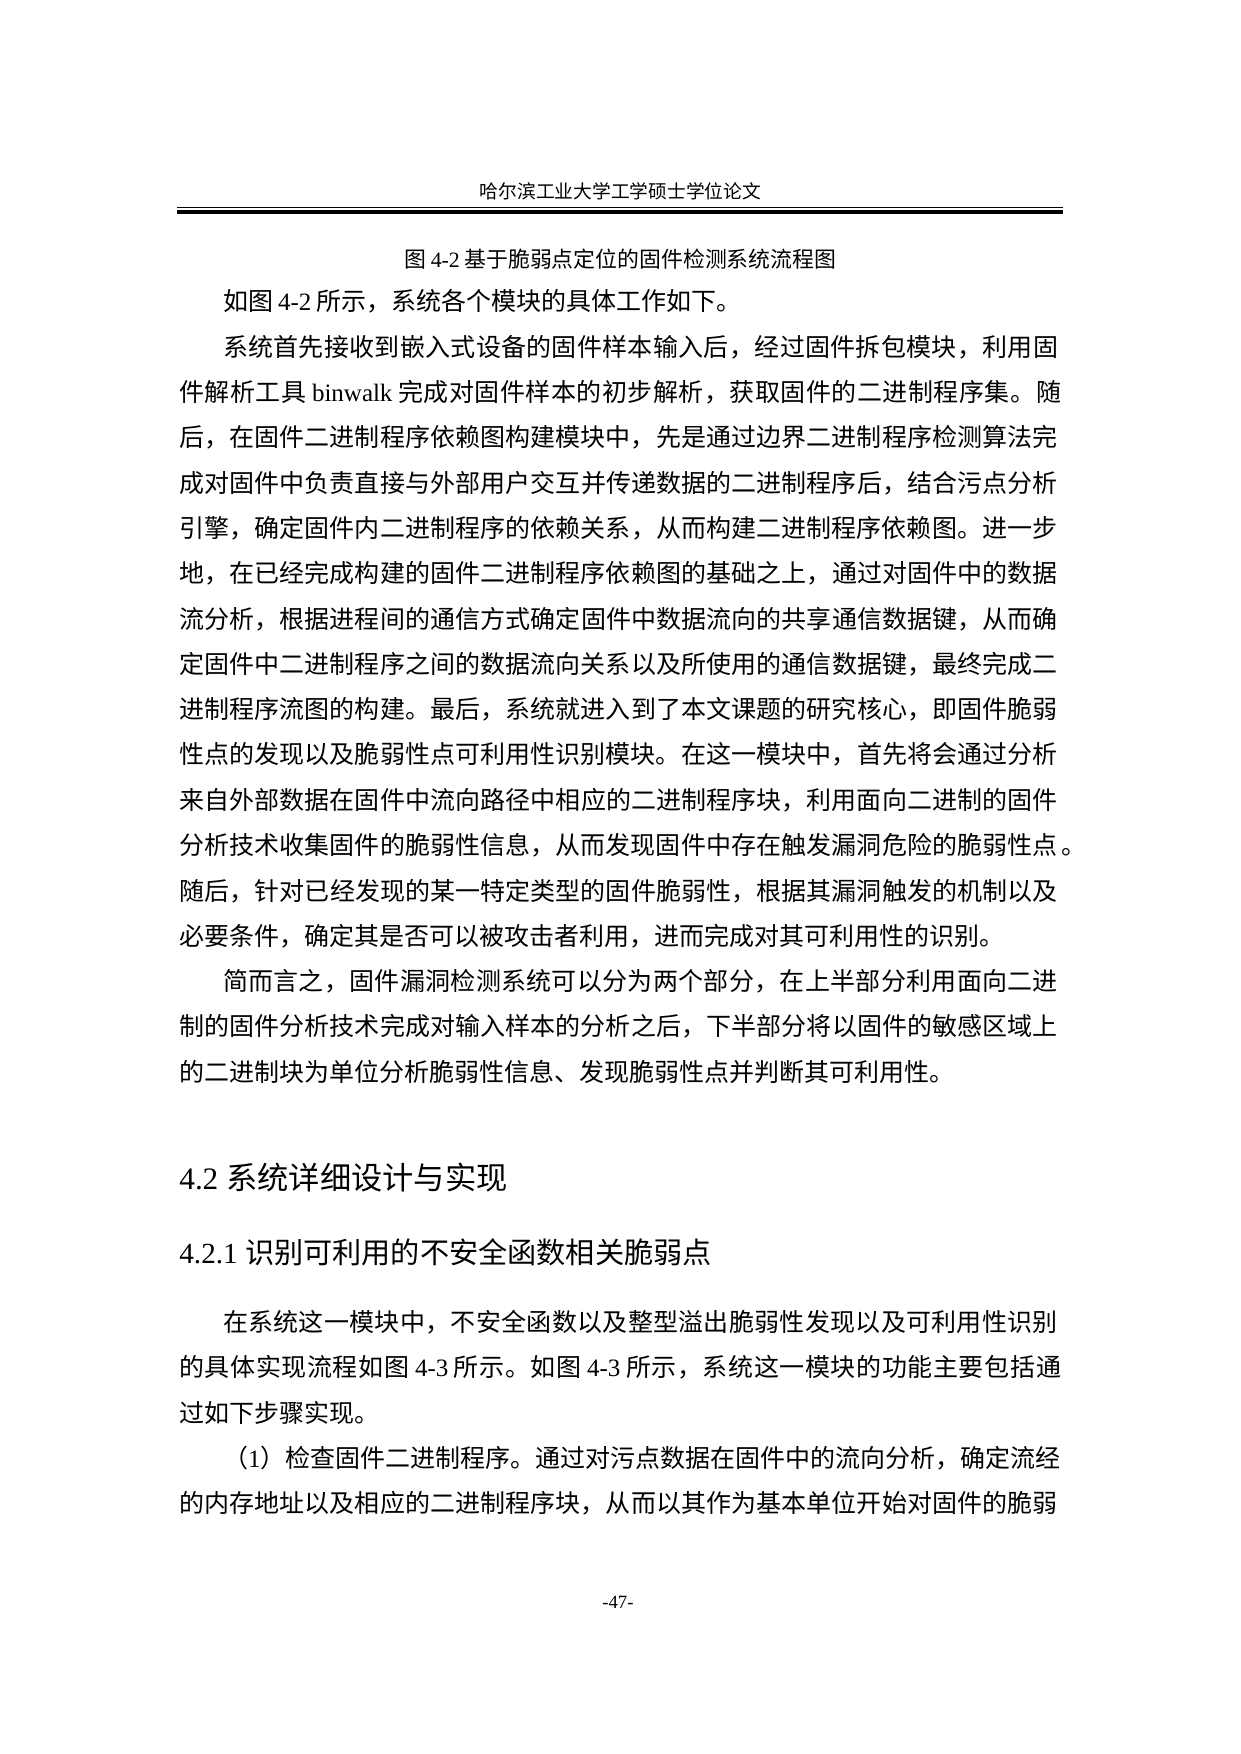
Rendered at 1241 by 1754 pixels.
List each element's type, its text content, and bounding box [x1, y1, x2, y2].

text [179, 1438, 1061, 1520]
text 如图4-2所示，系统各个模块的具体工作如下。 [179, 282, 1061, 318]
subtitle 4.2 系统详细设计与实现 [179, 1153, 1061, 1198]
text 在系统这一模块中，不安全函数以及整型溢出脆弱性发现以及可利用性识别的具体实现流程如图4-3所示。如图4-3所示，系统这一模块的功能主要包括通过如下步骤实现。 [179, 1302, 1061, 1429]
text 系统首先接收到嵌入式设备的固件样本输入后，经过固件拆包模块，利用固件解析工具binwalk完成对固件样本的初步解析，获取固件的二进制程序集。随后，在固件二进制程序依赖图构建模块中，先是通过边界二进制程序检测算法完成对固件中负责直接与外部用户交互并传递数据的二进制程序后，结合污点分析引擎，确定固件内二进制程序的依赖关系，从而构建二进制程序依赖图。进一步地，在已经完成构建的固件二进制程序依赖图的基础之上，通过对固件中的数据流分析，根据进程间的通信方式确定固件中数据流向的共享通信数据键，从而确定固件中二进制程序之间的数据流向关系以及所使用的通信数据键，最终完成二进制程序流图的构建。最后，系统就进入到了本文课题的研究核心，即固件脆弱性点的发现以及脆弱性点可利用性识别模块。在这一模块中，首先将会通过分析来自外部数据在固件中流向路径中相应的二进制程序块，利用面向二进制的固件分析技术收集固件的脆弱性信息，从而发现固件中存在触发漏洞危险的脆弱性点。随后，针对已经发现的某一特定类型的固件脆弱性，根据其漏洞触发的机制以及必要条件，确定其是否可以被攻击者利用，进而完成对其可利用性的识别。 [179, 327, 1061, 952]
text 图4-2基于脆弱点定位的固件检测系统流程图 [179, 242, 1061, 274]
subtitle 4.2.1 识别可利用的不安全函数相关脆弱点 [179, 1230, 1061, 1272]
text 简而言之，固件漏洞检测系统可以分为两个部分，在上半部分利用面向二进制的固件分析技术完成对输入样本的分析之后，下半部分将以固件的敏感区域上的二进制块为单位分析脆弱性信息、发现脆弱性点并判断其可利用性。 [179, 962, 1061, 1088]
